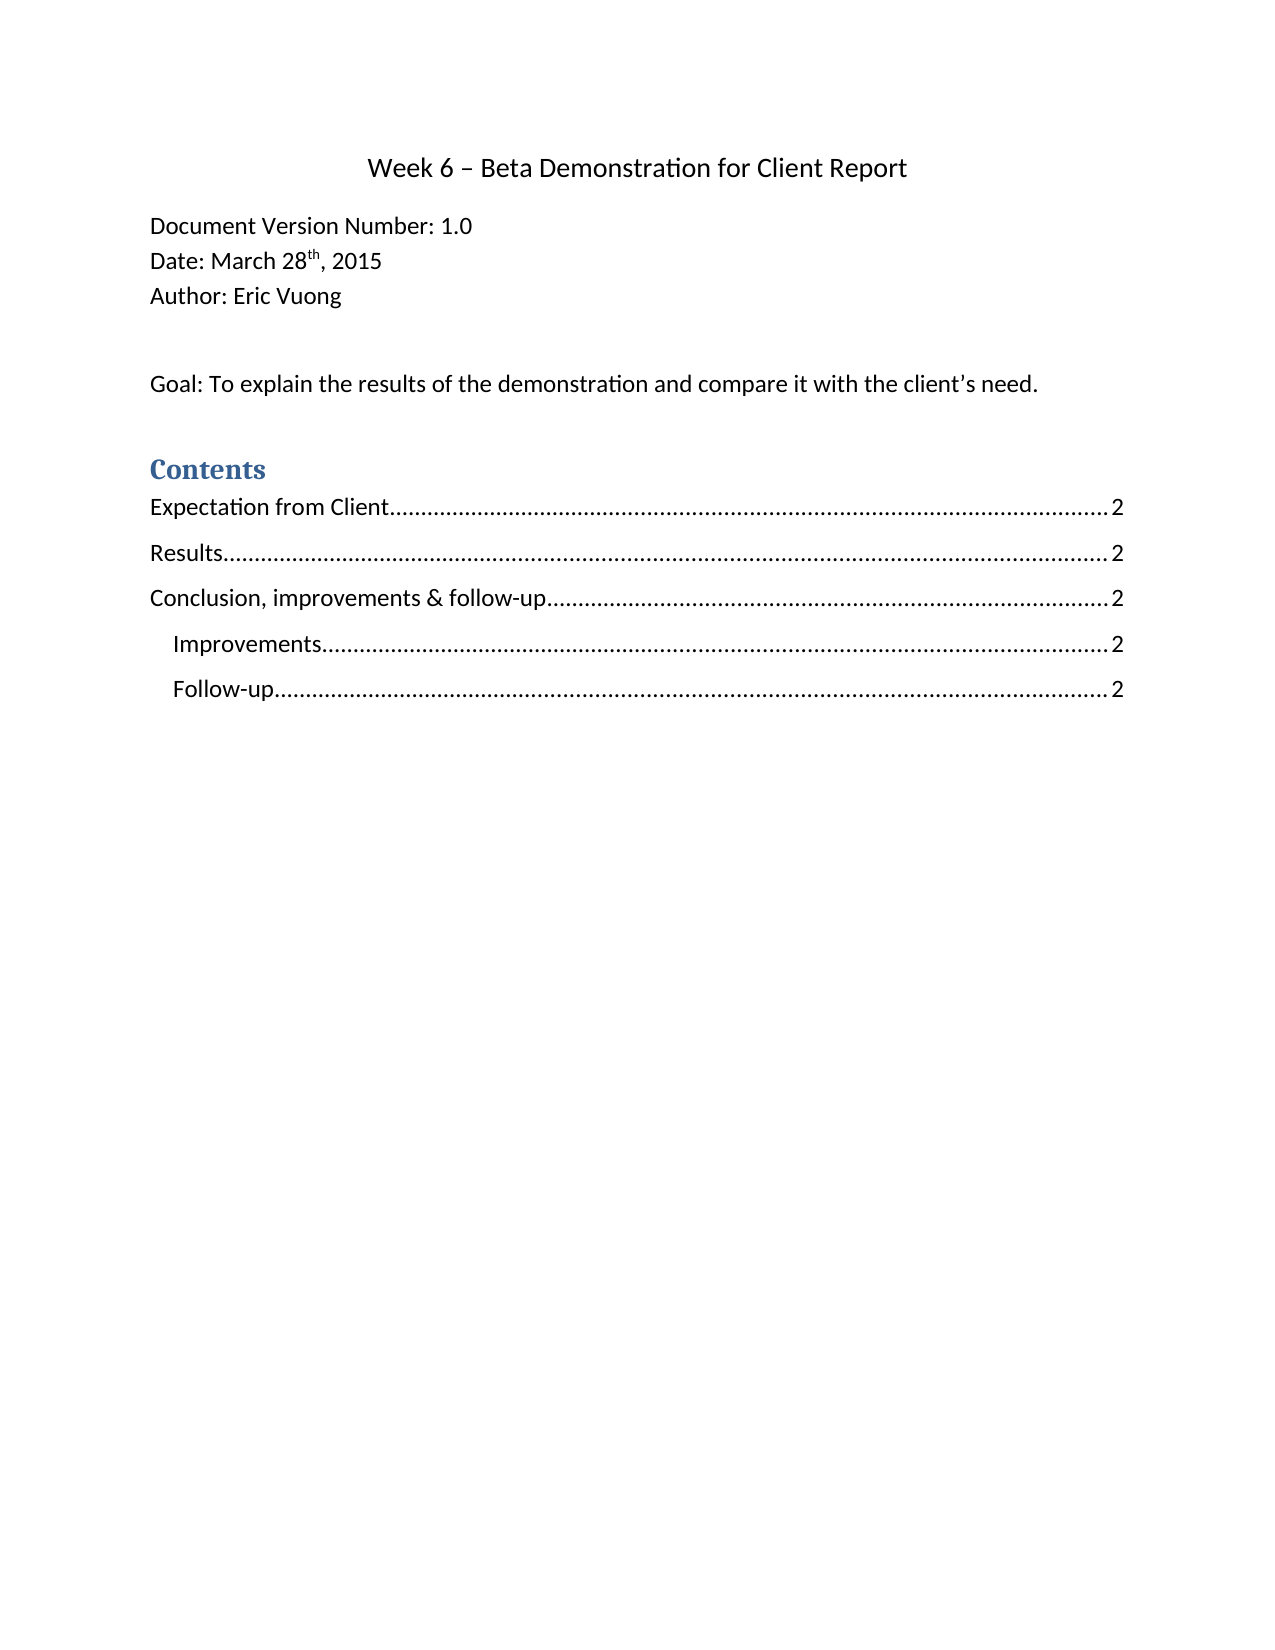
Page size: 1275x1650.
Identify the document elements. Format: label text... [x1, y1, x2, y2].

text Document Version Number: 1.0 Date: March 28th, 2015 Author: Eric Vuong [150, 210, 1125, 343]
text Week 6 – Beta Demonstration for Client Report [150, 150, 1125, 184]
text Goal: To explain the results of the demonstration and compare it with the client’s need. [150, 368, 1125, 398]
